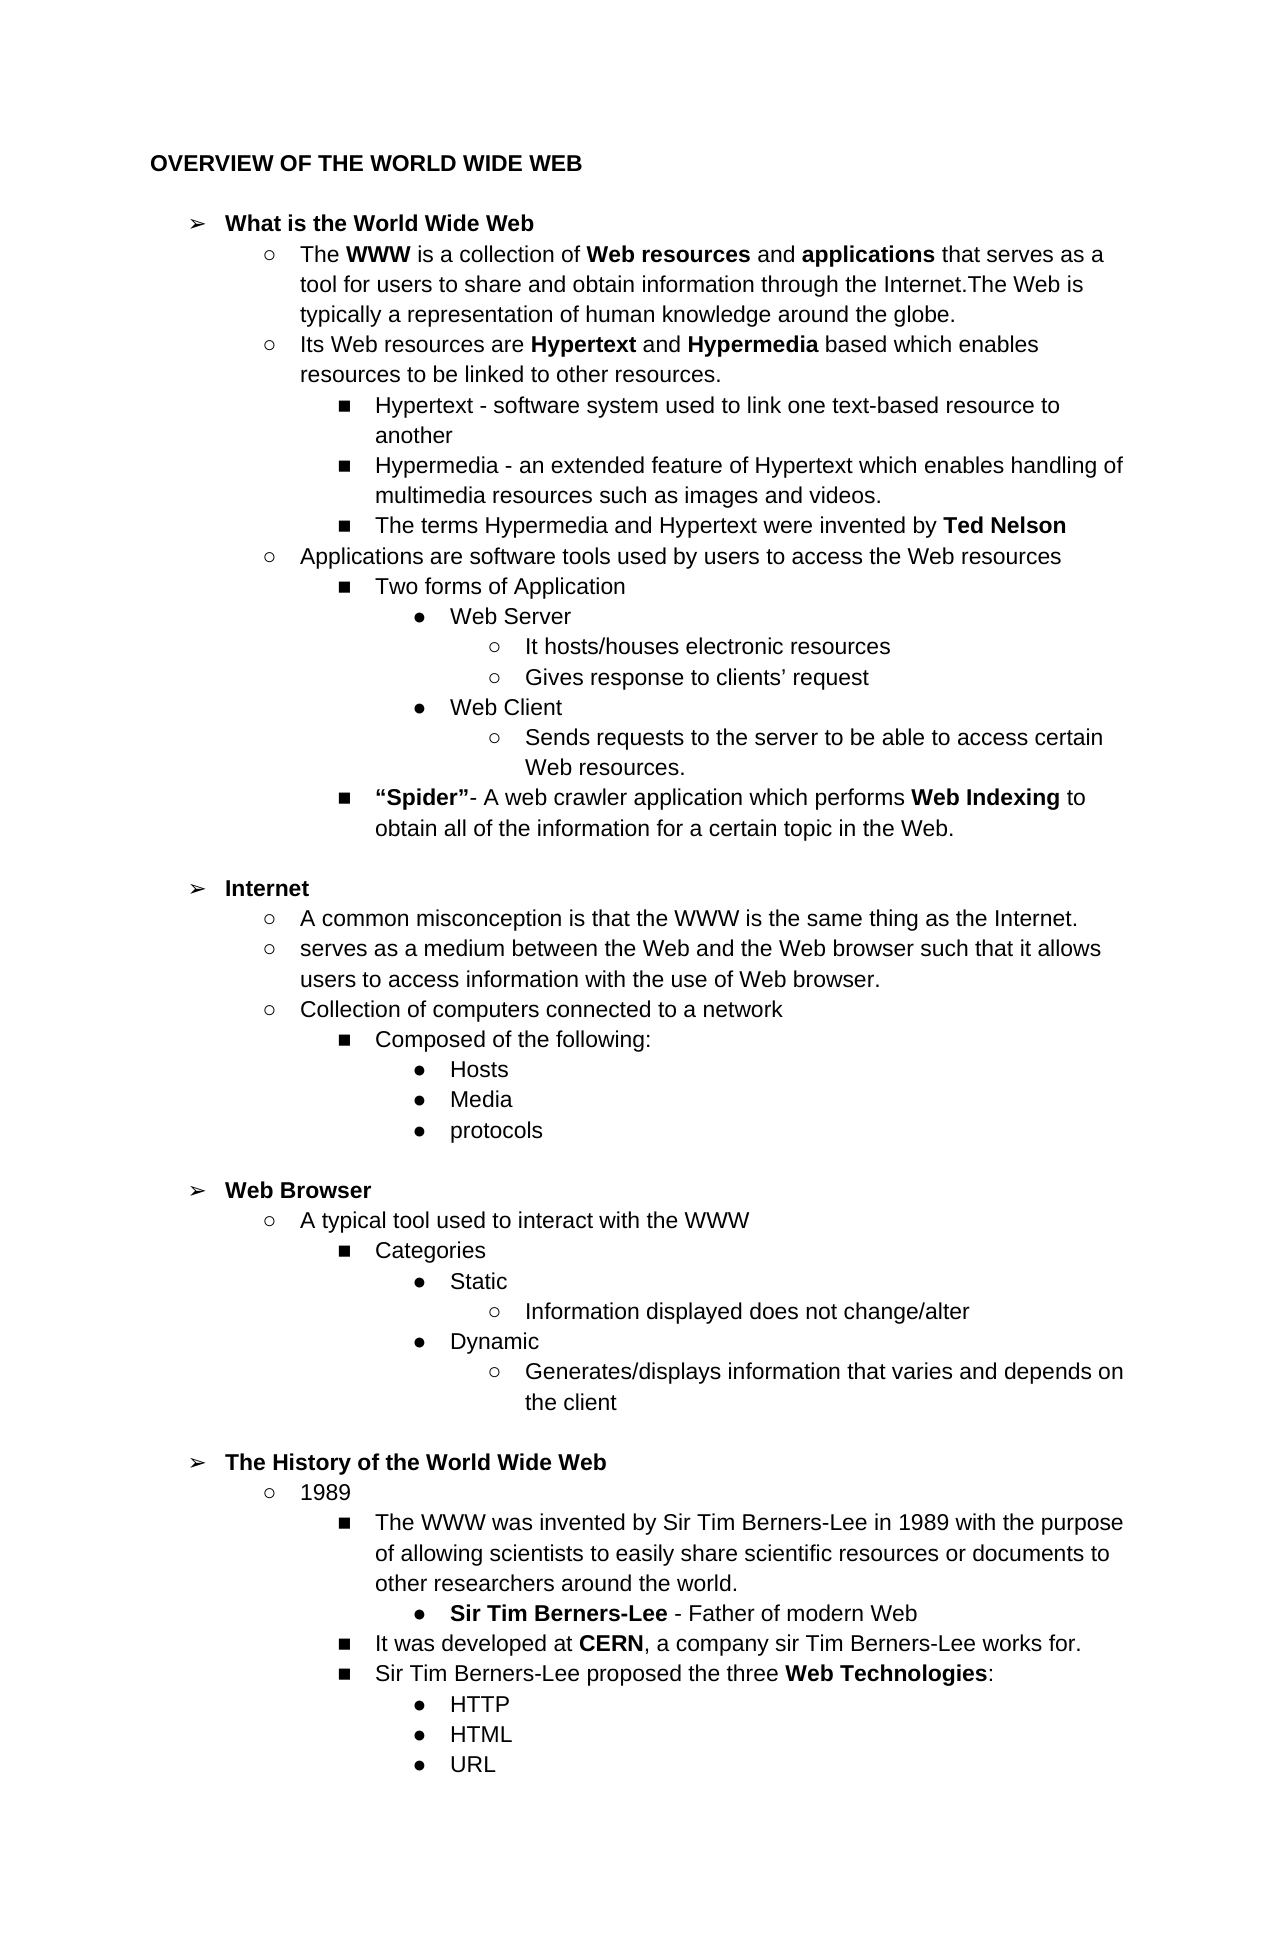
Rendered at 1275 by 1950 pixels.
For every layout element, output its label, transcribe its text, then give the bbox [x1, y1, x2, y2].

list Media [412, 1086, 1125, 1113]
list HTTP [412, 1691, 1125, 1717]
list Hosts [412, 1056, 1125, 1083]
list Hypertext - software system used to link one text-based resource to another [337, 392, 1125, 448]
list Two forms of Application [337, 573, 1125, 599]
list “Spider”- A web crawler application which performs Web Indexing to obtain all of the information for a certain topic in the Web. [337, 784, 1125, 841]
list protocols [412, 1117, 1125, 1143]
list A typical tool used to interact with the WWW [262, 1207, 1125, 1234]
list Web Server [412, 603, 1125, 629]
list The WWW is a collection of Web resources and applications that serves as a tool for users to share and obtain information through the Internet.The Web is typically a representation of human knowledge around the globe. [262, 241, 1125, 327]
list A common misconception is that the WWW is the same thing as the Internet. [262, 905, 1125, 932]
list It hosts/houses electronic resources [487, 633, 1125, 660]
list Sends requests to the server to be able to access certain Web resources. [487, 724, 1125, 781]
list Web Browser [187, 1177, 1125, 1203]
text OVERVIEW OF THE WORLD WIDE WEB [150, 150, 1125, 176]
list The terms Hypermedia and Hypertext were invented by Ted Nelson [337, 512, 1125, 539]
list The History of the World Wide Web [187, 1449, 1125, 1475]
list The WWW was invented by Sir Tim Berners-Lee in 1989 with the purpose of allowing scientists to easily share scientific resources or documents to other researchers around the world. [337, 1509, 1125, 1596]
list Gives response to clients’ request [487, 663, 1125, 690]
list Web Client [412, 694, 1125, 720]
list Collection of computers connected to a network [262, 996, 1125, 1022]
list What is the World Wide Web [187, 210, 1125, 237]
list HTML [412, 1721, 1125, 1747]
list serves as a medium between the Web and the Web browser such that it allows users to access information with the use of Web browser. [262, 935, 1125, 992]
list URL [412, 1751, 1125, 1777]
list Information displayed does not change/alter [487, 1298, 1125, 1324]
list Sir Tim Berners-Lee proposed the three Web Technologies: [337, 1660, 1125, 1687]
list 1989 [262, 1479, 1125, 1506]
list It was developed at CERN, a company sir Tim Berners-Lee works for. [337, 1630, 1125, 1657]
list Categories [337, 1237, 1125, 1264]
list Applications are software tools used by users to access the Web resources [262, 543, 1125, 569]
list Its Web resources are Hypertext and Hypermedia based which enables resources to be linked to other resources. [262, 331, 1125, 388]
list Sir Tim Berners-Lee - Father of modern Web [412, 1600, 1125, 1626]
list Generates/displays information that varies and depends on the client [487, 1358, 1125, 1415]
list Hypermedia - an extended feature of Hypertext which enables handling of multimedia resources such as images and videos. [337, 452, 1125, 509]
list Internet [187, 875, 1125, 901]
list Composed of the following: [337, 1026, 1125, 1052]
list Dynamic [412, 1328, 1125, 1354]
list Static [412, 1268, 1125, 1294]
